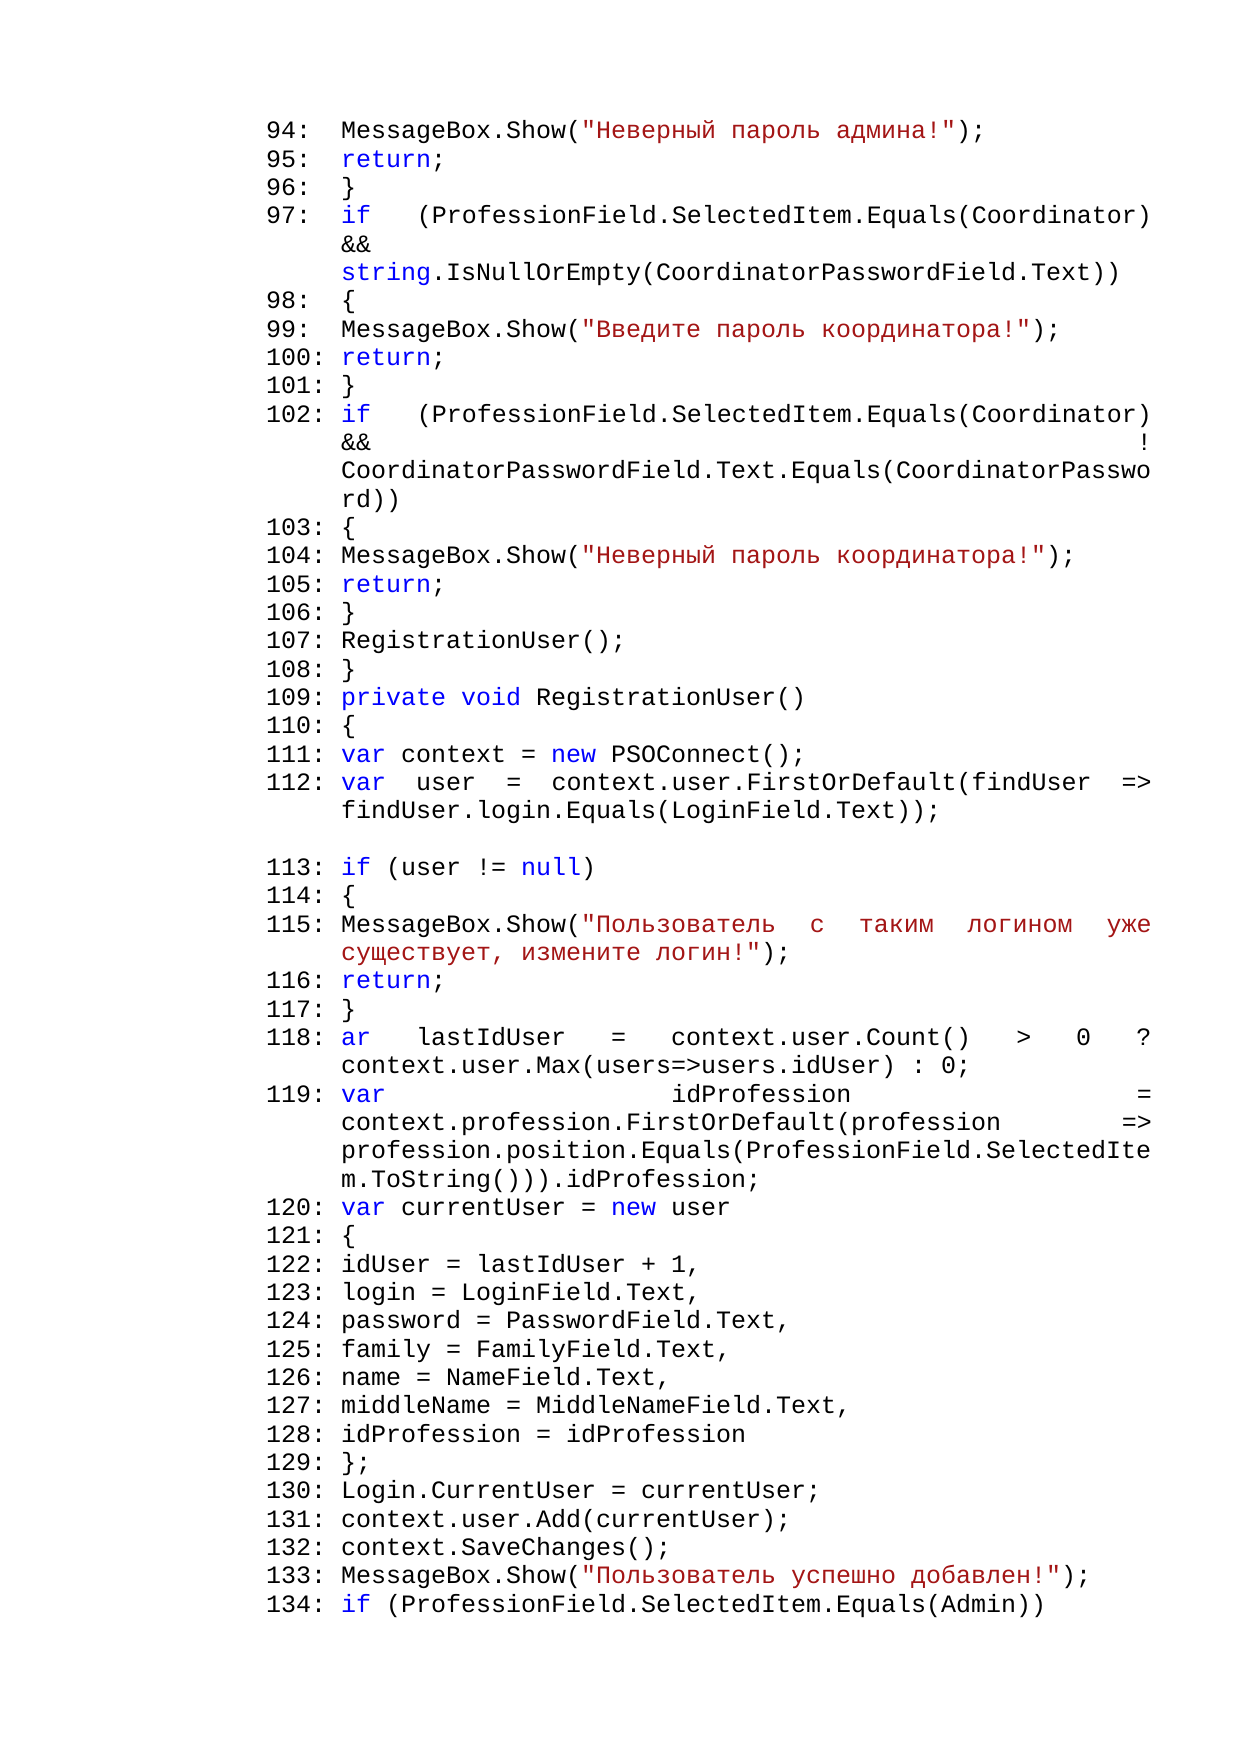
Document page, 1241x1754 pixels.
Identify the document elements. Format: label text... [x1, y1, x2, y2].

list idProfession = idProfession [266, 1421, 1152, 1450]
list private void RegistrationUser() [266, 685, 1152, 713]
list { [266, 515, 1152, 543]
list return; [266, 571, 1152, 600]
list if (ProfessionField.SelectedItem.Equals(Coordinator) && !CoordinatorPasswordField.Text.Equals(CoordinatorPassword)) [266, 401, 1152, 515]
list { [266, 288, 1152, 316]
list MessageBox.Show("Пользователь с таким логином уже существует, измените логин!"); [266, 911, 1152, 968]
list { [266, 883, 1152, 911]
list middleName = MiddleNameField.Text, [266, 1393, 1152, 1421]
list { [266, 1223, 1152, 1251]
list return; [266, 345, 1152, 373]
list login = LoginField.Text, [266, 1280, 1152, 1308]
list var context = new PSOConnect(); [266, 741, 1152, 770]
list MessageBox.Show("Введите пароль координатора!"); [266, 316, 1152, 345]
list context.user.Add(currentUser); [266, 1506, 1152, 1535]
list } [266, 600, 1152, 628]
list MessageBox.Show("Пользователь успешно добавлен!"); [266, 1563, 1152, 1591]
list var user = context.user.FirstOrDefault(findUser => findUser.login.Equals(LoginField.Text)); [266, 770, 1152, 826]
list MessageBox.Show("Неверный пароль координатора!"); [266, 543, 1152, 571]
list if (ProfessionField.SelectedItem.Equals(Coordinator) && string.IsNullOrEmpty(CoordinatorPasswordField.Text)) [266, 203, 1152, 288]
list if (user != null) [266, 855, 1152, 883]
list } [266, 175, 1152, 203]
list MessageBox.Show("Неверный пароль админа!"); [266, 118, 1152, 146]
list return; [266, 146, 1152, 175]
list } [266, 996, 1152, 1025]
list name = NameField.Text, [266, 1365, 1152, 1393]
list if (ProfessionField.SelectedItem.Equals(Admin)) [266, 1591, 1152, 1620]
list family = FamilyField.Text, [266, 1336, 1152, 1365]
list Login.CurrentUser = currentUser; [266, 1478, 1152, 1506]
list ar lastIdUser = context.user.Count() > 0 ? context.user.Max(users=>users.idUser) : 0; [266, 1025, 1152, 1081]
list } [266, 373, 1152, 401]
list password = PasswordField.Text, [266, 1308, 1152, 1336]
list return; [266, 968, 1152, 996]
list }; [266, 1450, 1152, 1478]
list } [266, 656, 1152, 685]
list var currentUser = new user [266, 1195, 1152, 1223]
list var idProfession = context.profession.FirstOrDefault(profession => profession.position.Equals(ProfessionField.SelectedItem.ToString())).idProfession; [266, 1081, 1152, 1195]
list idUser = lastIdUser + 1, [266, 1251, 1152, 1280]
list context.SaveChanges(); [266, 1535, 1152, 1563]
list { [266, 713, 1152, 741]
list RegistrationUser(); [266, 628, 1152, 656]
